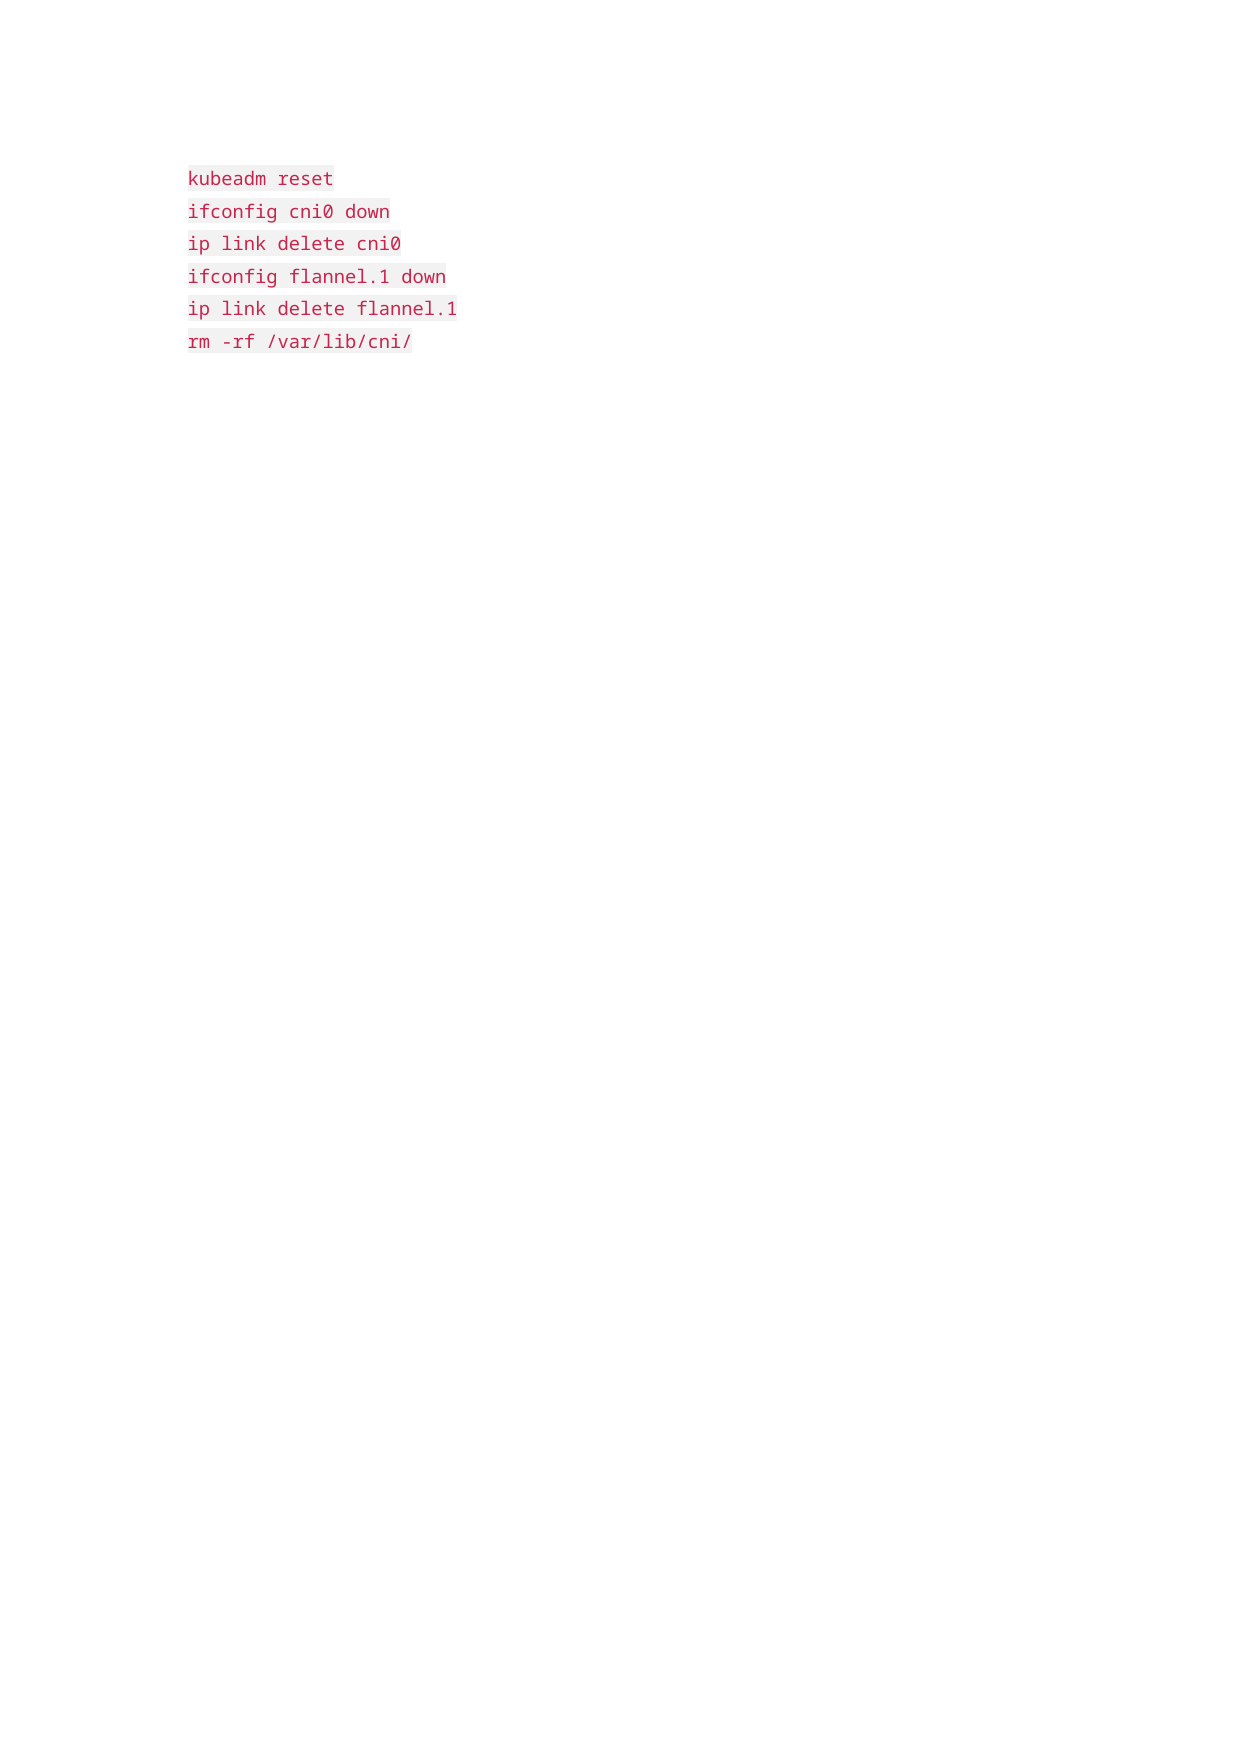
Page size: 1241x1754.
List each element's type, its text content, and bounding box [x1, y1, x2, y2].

text ip link delete flannel.1 [187, 292, 1053, 324]
text ifconfig cni0 down [187, 194, 1053, 227]
text kubeadm reset [187, 162, 1053, 194]
text ifconfig flannel.1 down [187, 259, 1053, 292]
text rm -rf /var/lib/cni/ [187, 324, 1053, 357]
text ip link delete cni0 [187, 227, 1053, 259]
